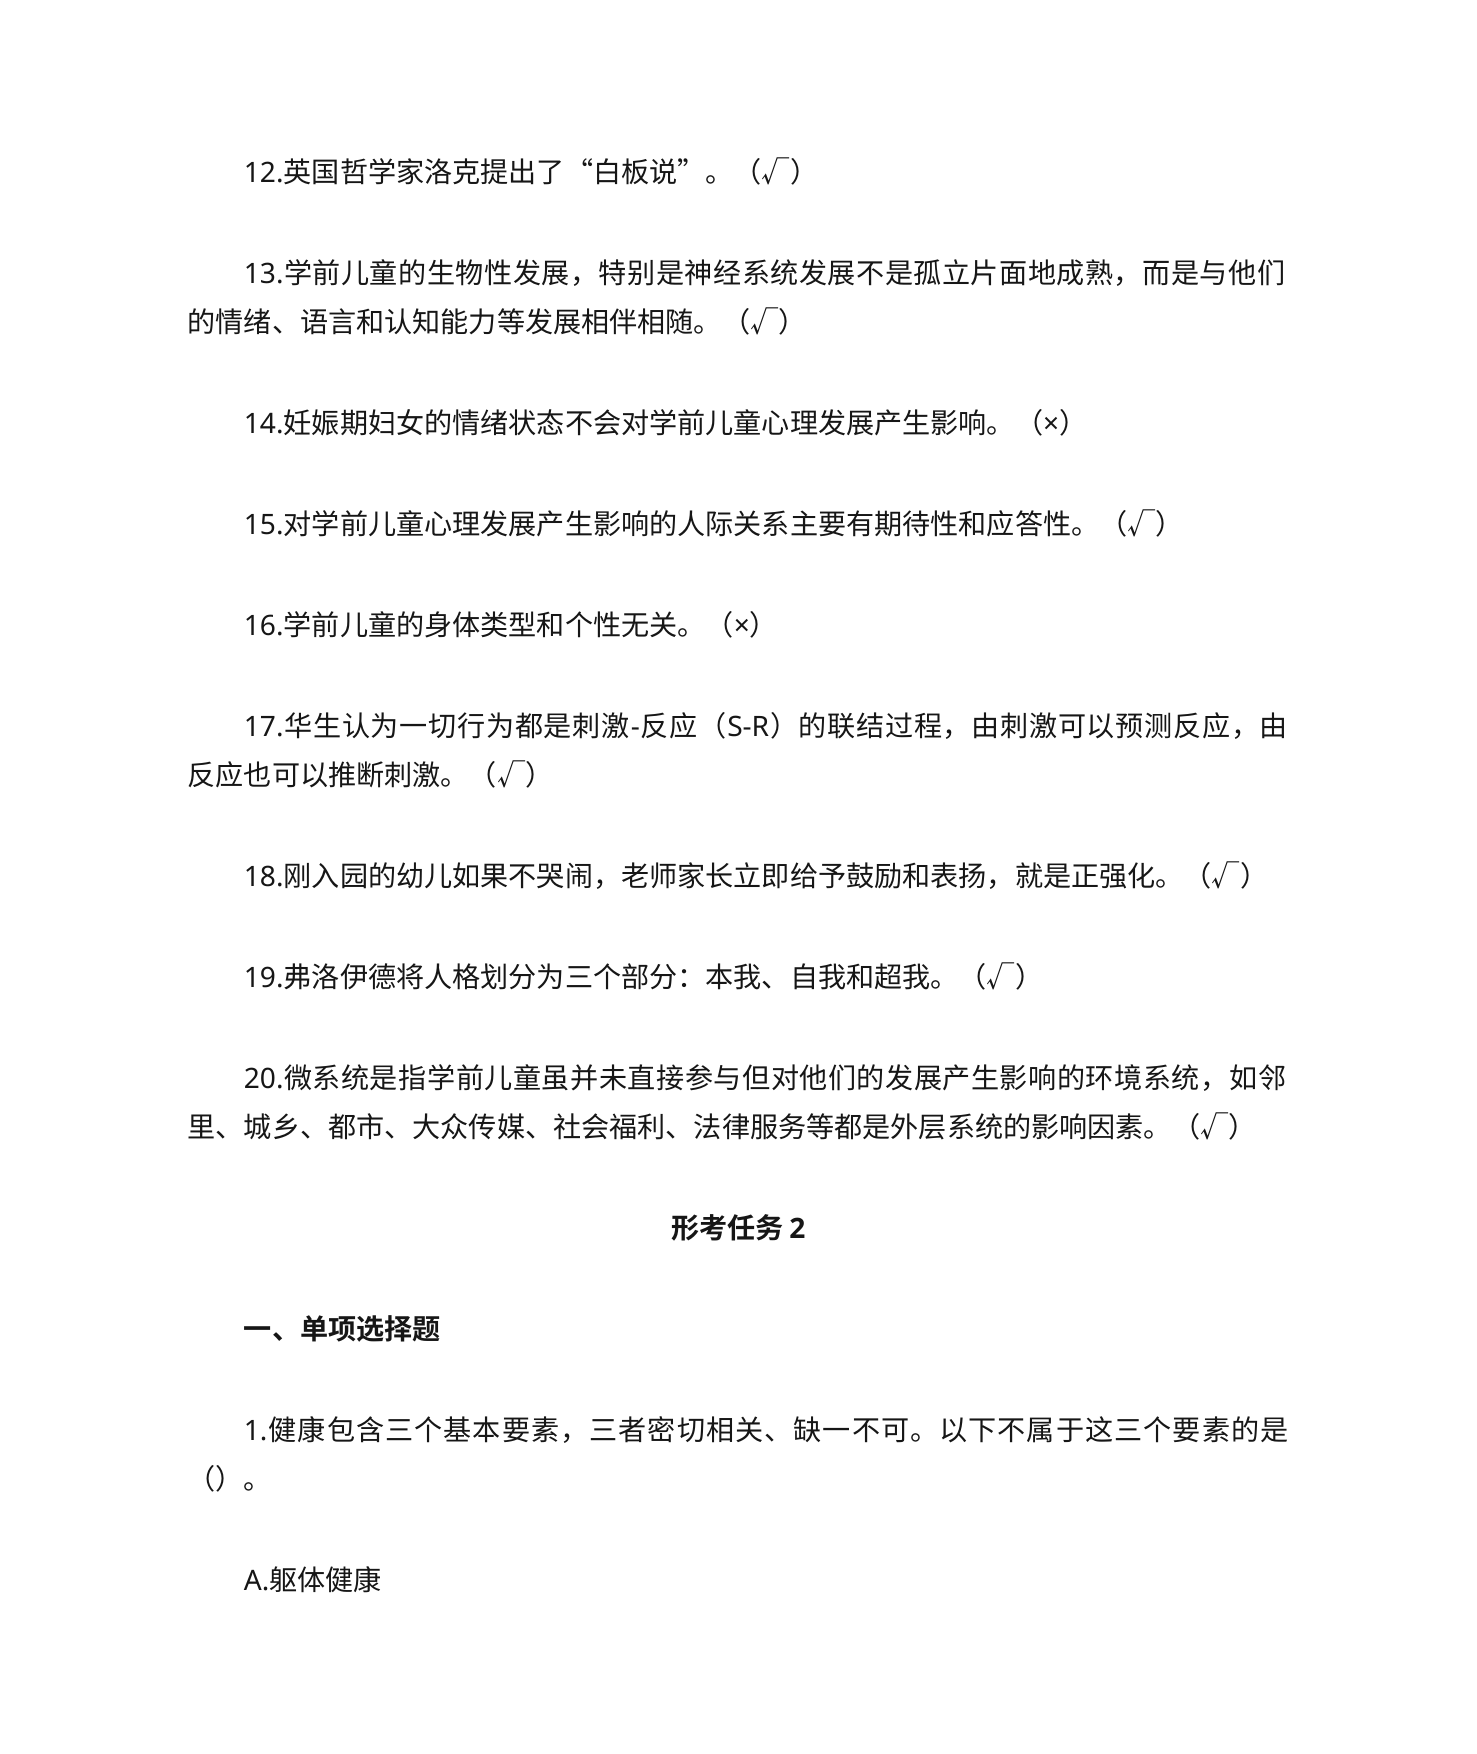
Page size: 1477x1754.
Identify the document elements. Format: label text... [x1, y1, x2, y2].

text 20.微系统是指学前儿童虽并未直接参与但对他们的发展产生影响的环境系统，如邻里、城乡、都市、大众传媒、社会福利、法律服务等都是外层系统的影响因素。（√） [187, 1056, 1289, 1146]
text 17.华生认为一切行为都是刺激-反应（S-R）的联结过程，由刺激可以预测反应，由反应也可以推断刺激。（√） [187, 704, 1289, 794]
text 18.刚入园的幼儿如果不哭闹，老师家长立即给予鼓励和表扬，就是正强化。（√） [187, 854, 1289, 895]
text 一、单项选择题 [187, 1307, 1289, 1348]
text 16.学前儿童的身体类型和个性无关。（×） [187, 603, 1289, 644]
text 形考任务2 [187, 1206, 1289, 1247]
text 19.弗洛伊德将人格划分为三个部分：本我、自我和超我。（√） [187, 955, 1289, 996]
text 13.学前儿童的生物性发展，特别是神经系统发展不是孤立片面地成熟，而是与他们的情绪、语言和认知能力等发展相伴相随。（√） [187, 251, 1289, 341]
text 14.妊娠期妇女的情绪状态不会对学前儿童心理发展产生影响。（×） [187, 401, 1289, 442]
text 15.对学前儿童心理发展产生影响的人际关系主要有期待性和应答性。（√） [187, 502, 1289, 543]
text 1.健康包含三个基本要素，三者密切相关、缺一不可。以下不属于这三个要素的是（）。 [187, 1408, 1289, 1498]
text 12.英国哲学家洛克提出了“白板说”。（√） [187, 150, 1289, 191]
text A.躯体健康 [187, 1558, 1289, 1599]
